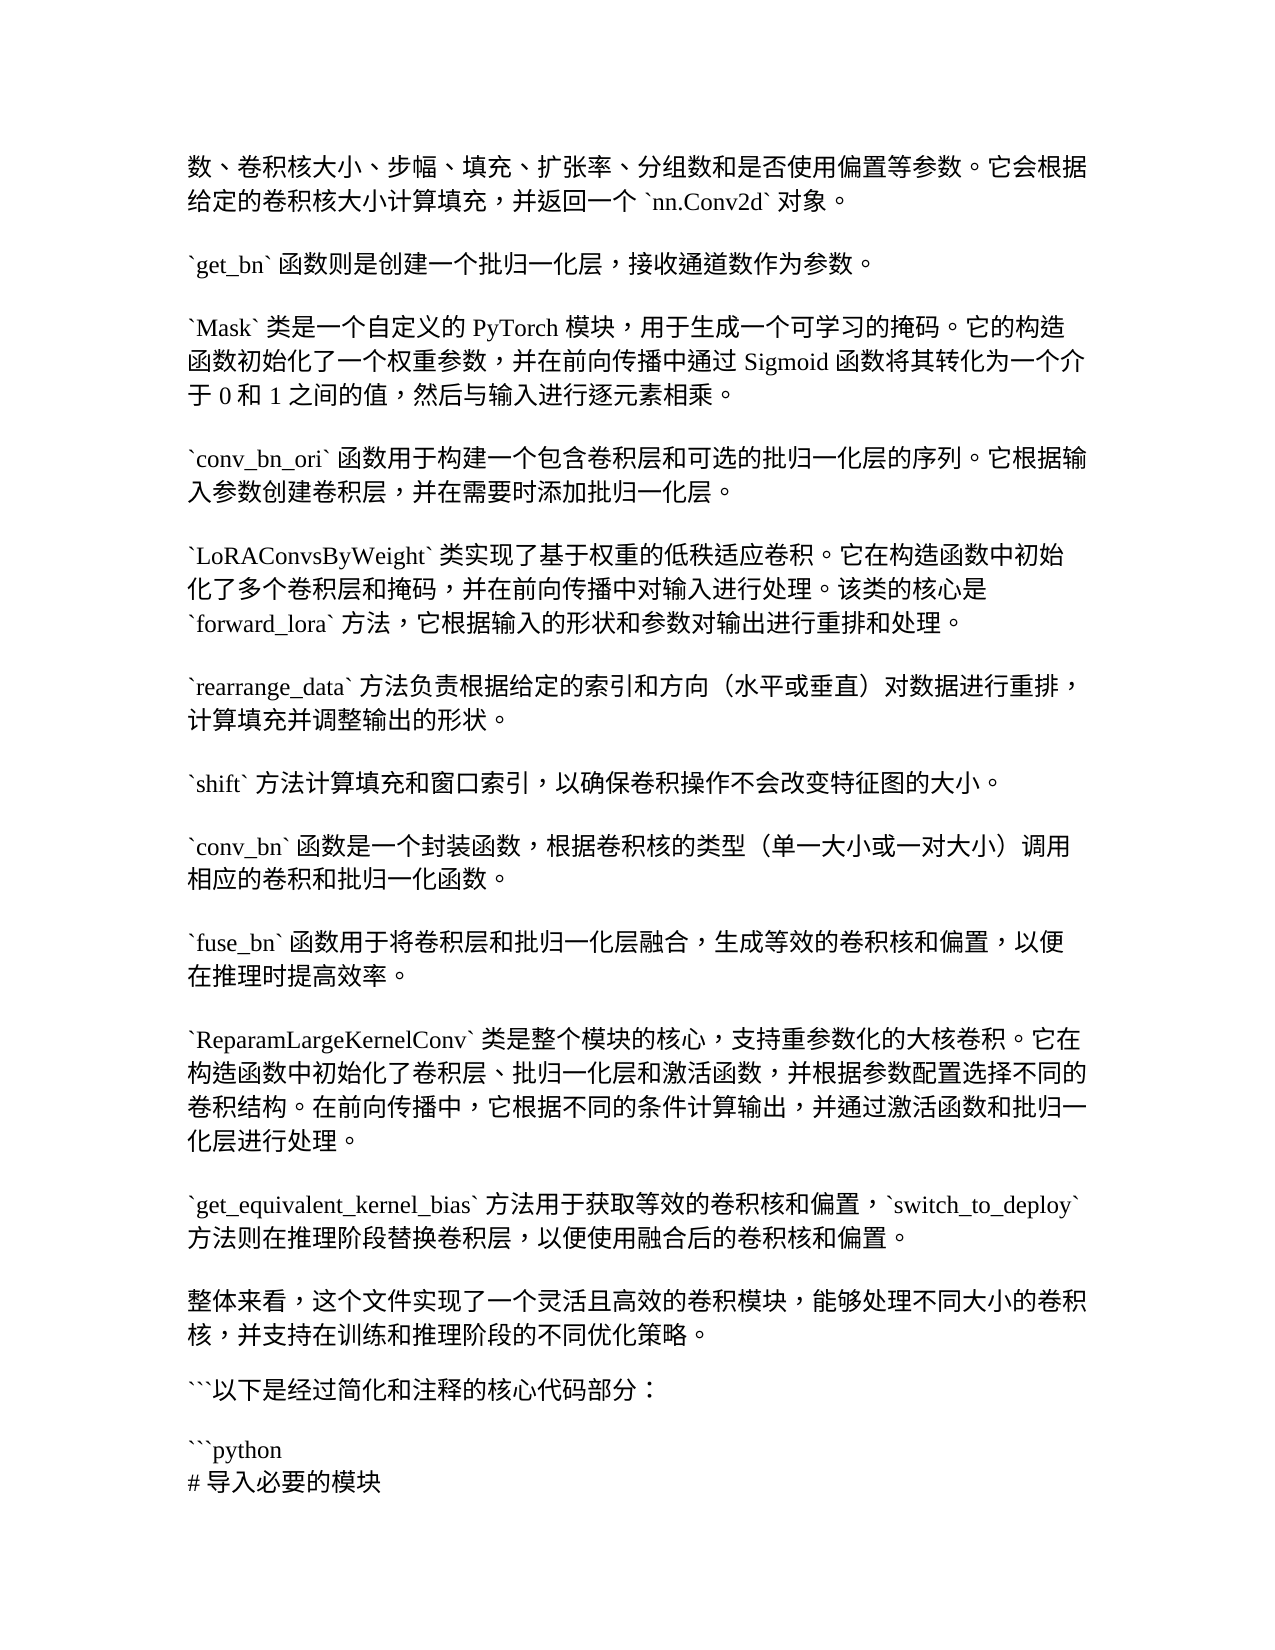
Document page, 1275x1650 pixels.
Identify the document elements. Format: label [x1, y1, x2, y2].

text [187, 1373, 1087, 1498]
text [187, 150, 1087, 1352]
